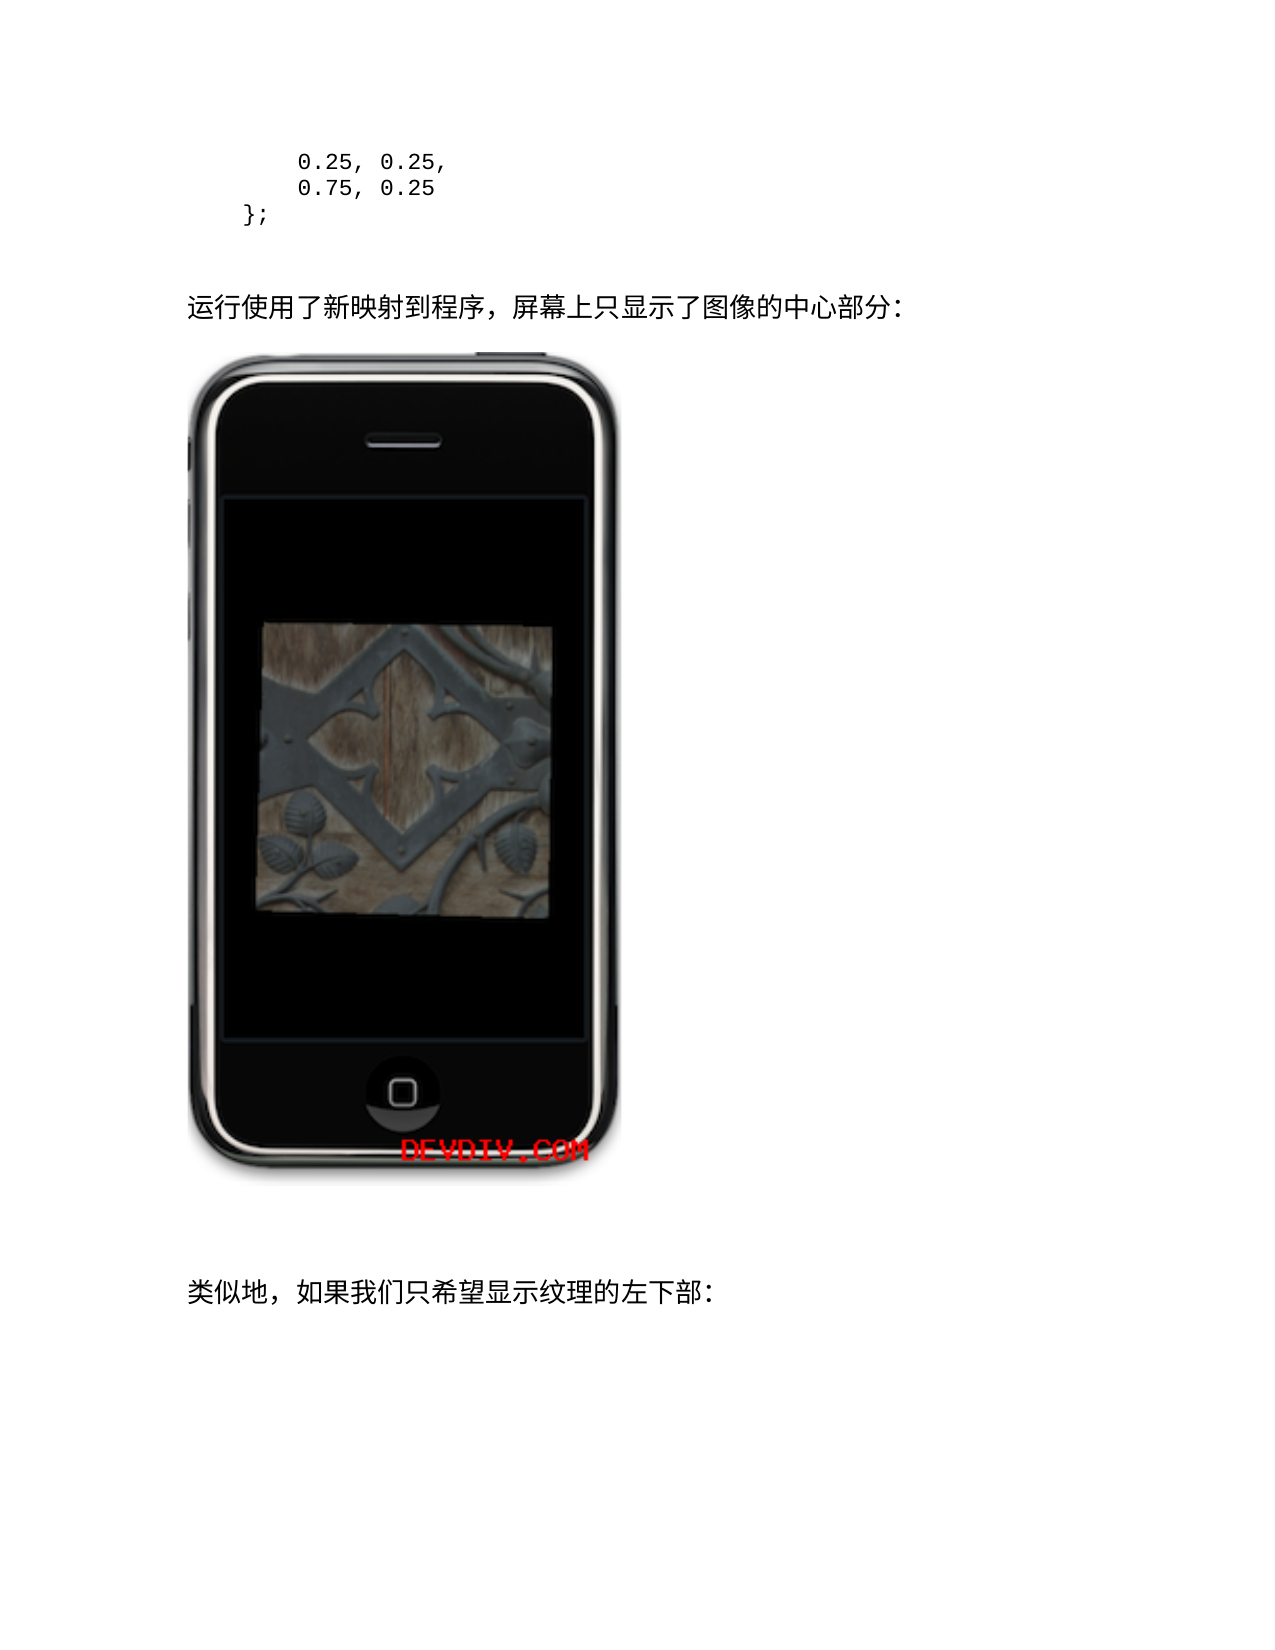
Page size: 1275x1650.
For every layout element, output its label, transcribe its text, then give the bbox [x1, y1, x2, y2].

picture [187, 352, 622, 1186]
text 0.75, 0.25 [187, 176, 1087, 202]
text 运行使用了新映射到程序，屏幕上只显示了图像的中心部分： [187, 286, 1087, 325]
text 0.25, 0.25, [187, 150, 1087, 176]
text 类似地，如果我们只希望显示纹理的左下部： [187, 1271, 1087, 1310]
text }; [187, 202, 1087, 228]
